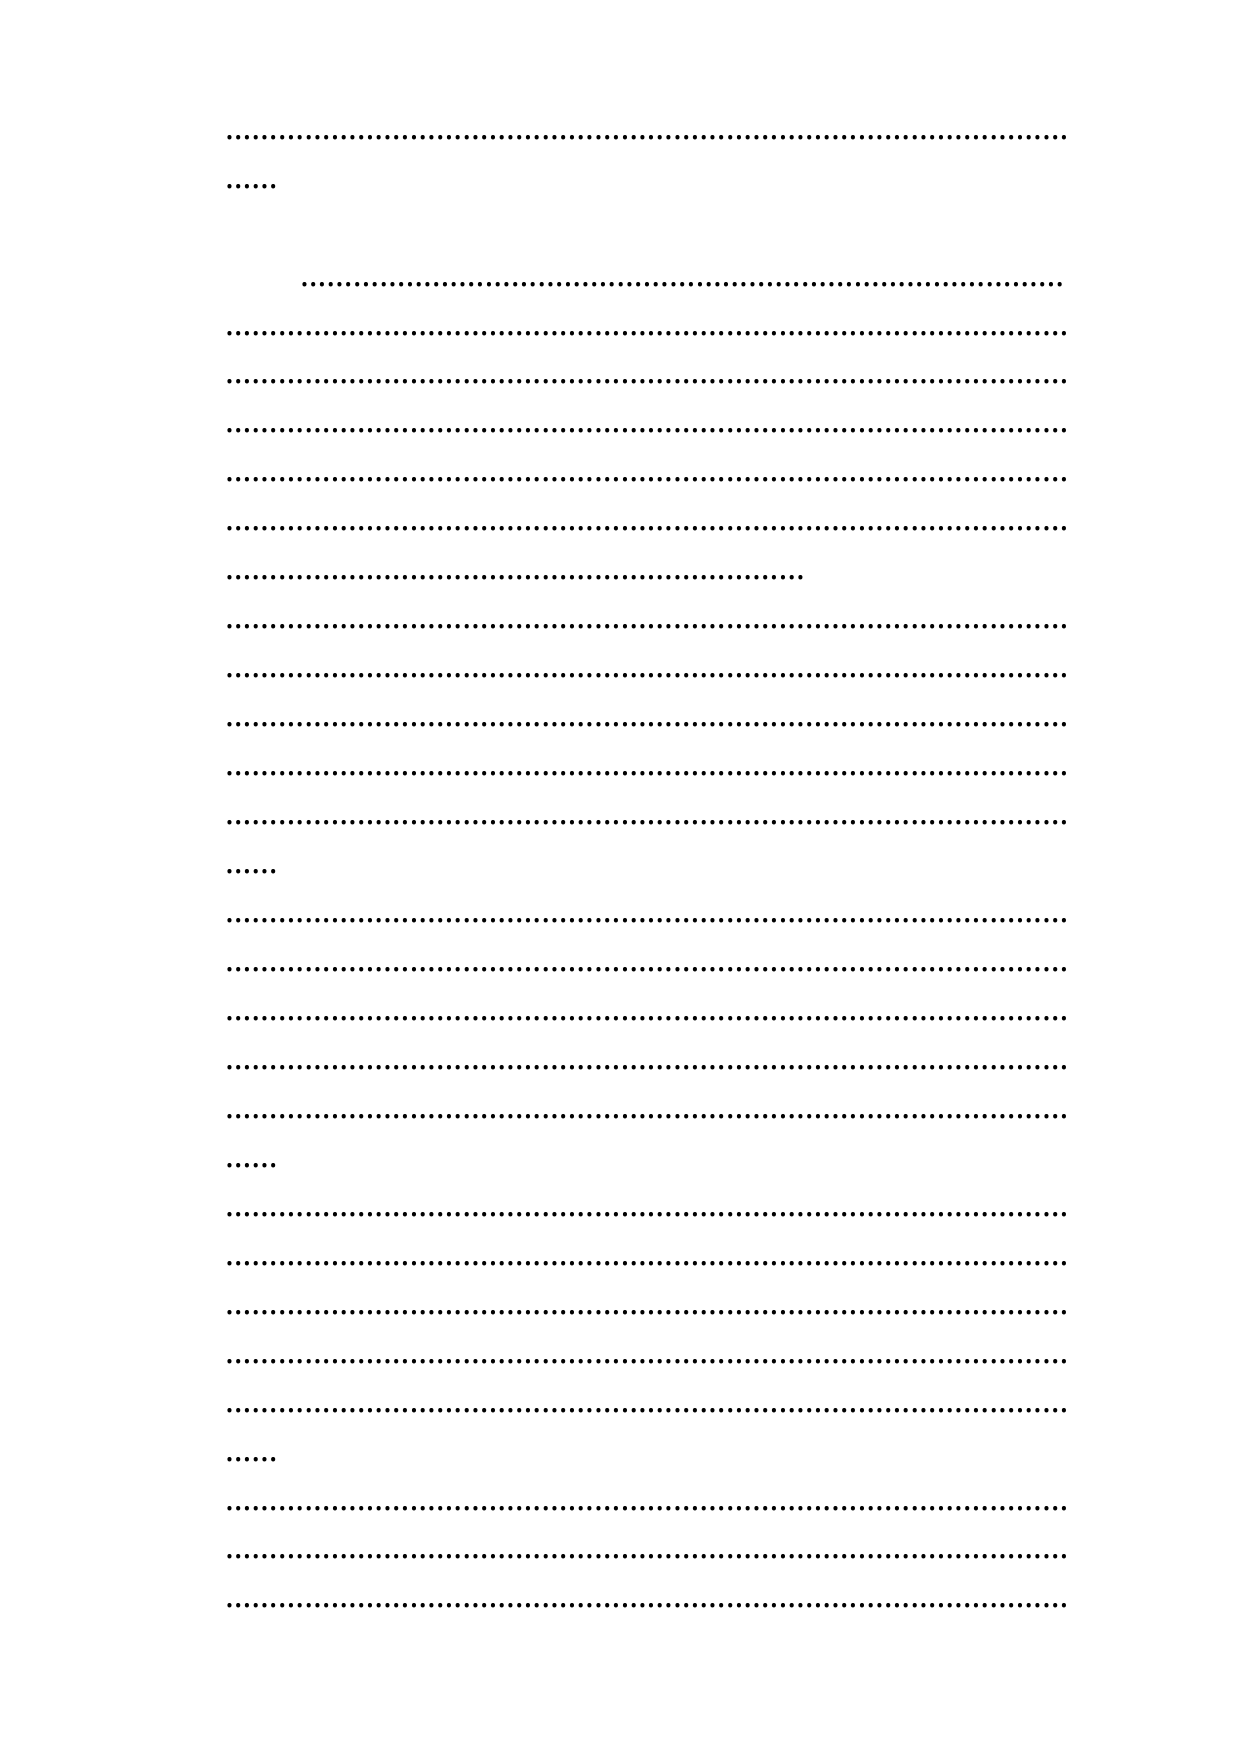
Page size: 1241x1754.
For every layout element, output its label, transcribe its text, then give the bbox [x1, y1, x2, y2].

text ………………………………………………………………………………………………………………………………………………………………………………………………………………………………………………………………………………………………………………………………………………………………………………………………………………………………………………………………………………………………………………………………………………………………………………… [225, 250, 1090, 589]
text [225, 103, 1090, 198]
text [225, 1474, 1090, 1618]
